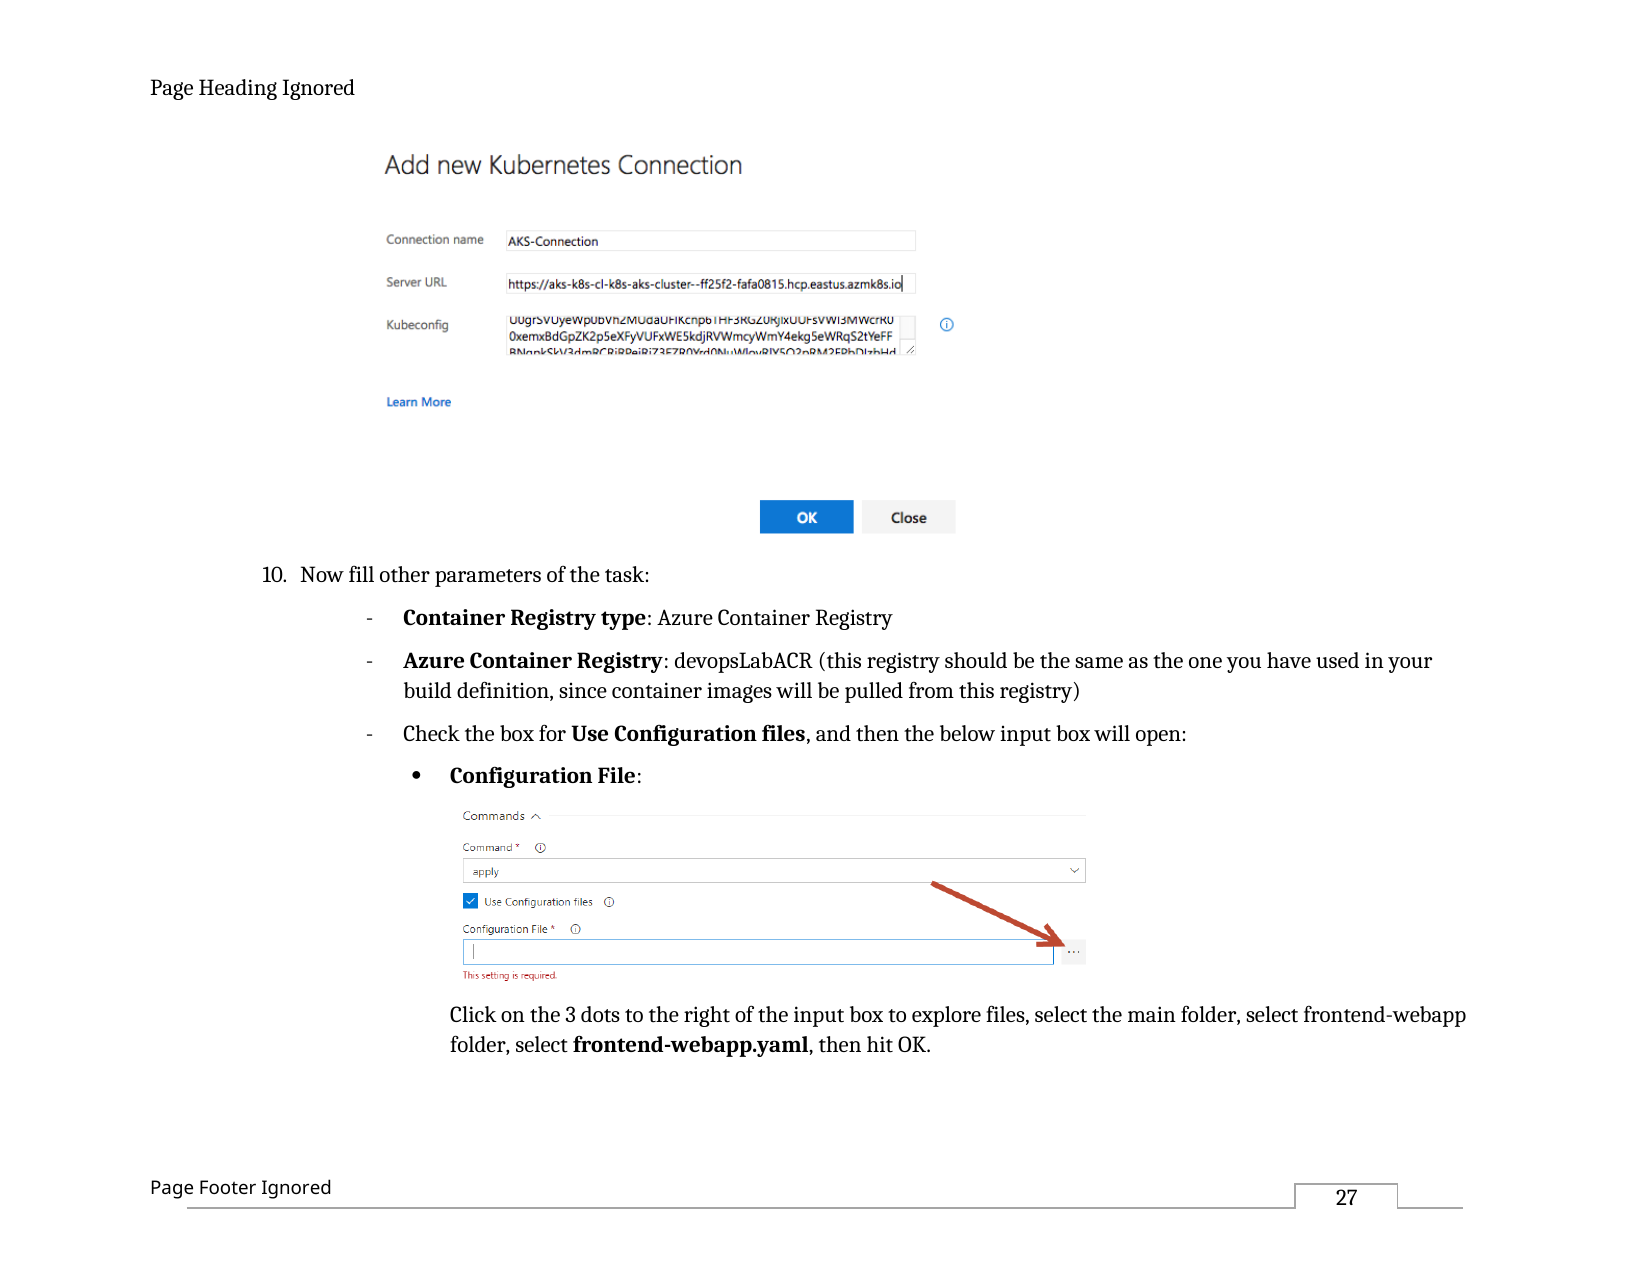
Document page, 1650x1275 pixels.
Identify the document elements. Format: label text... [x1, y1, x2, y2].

list Azure Container Registry: devopsLabACR (this registry should be the same as the one you have used in your build definition, since container images will be pulled from this registry) [366, 648, 1485, 704]
list Configuration File: [412, 763, 1485, 789]
text Click on the 3 dots to the right of the input box to explore files, select the main folder, select frontend-webapp folder, select frontend-webapp.yaml, then hit OK. [450, 1001, 1485, 1058]
picture [375, 150, 965, 546]
picture [450, 806, 1095, 985]
list Container Registry type: Azure Container Registry [366, 605, 1485, 631]
list Check the box for Use Configuration files, and then the below input box will open: [366, 721, 1485, 747]
list Now fill other parameters of the task: [262, 562, 1485, 588]
